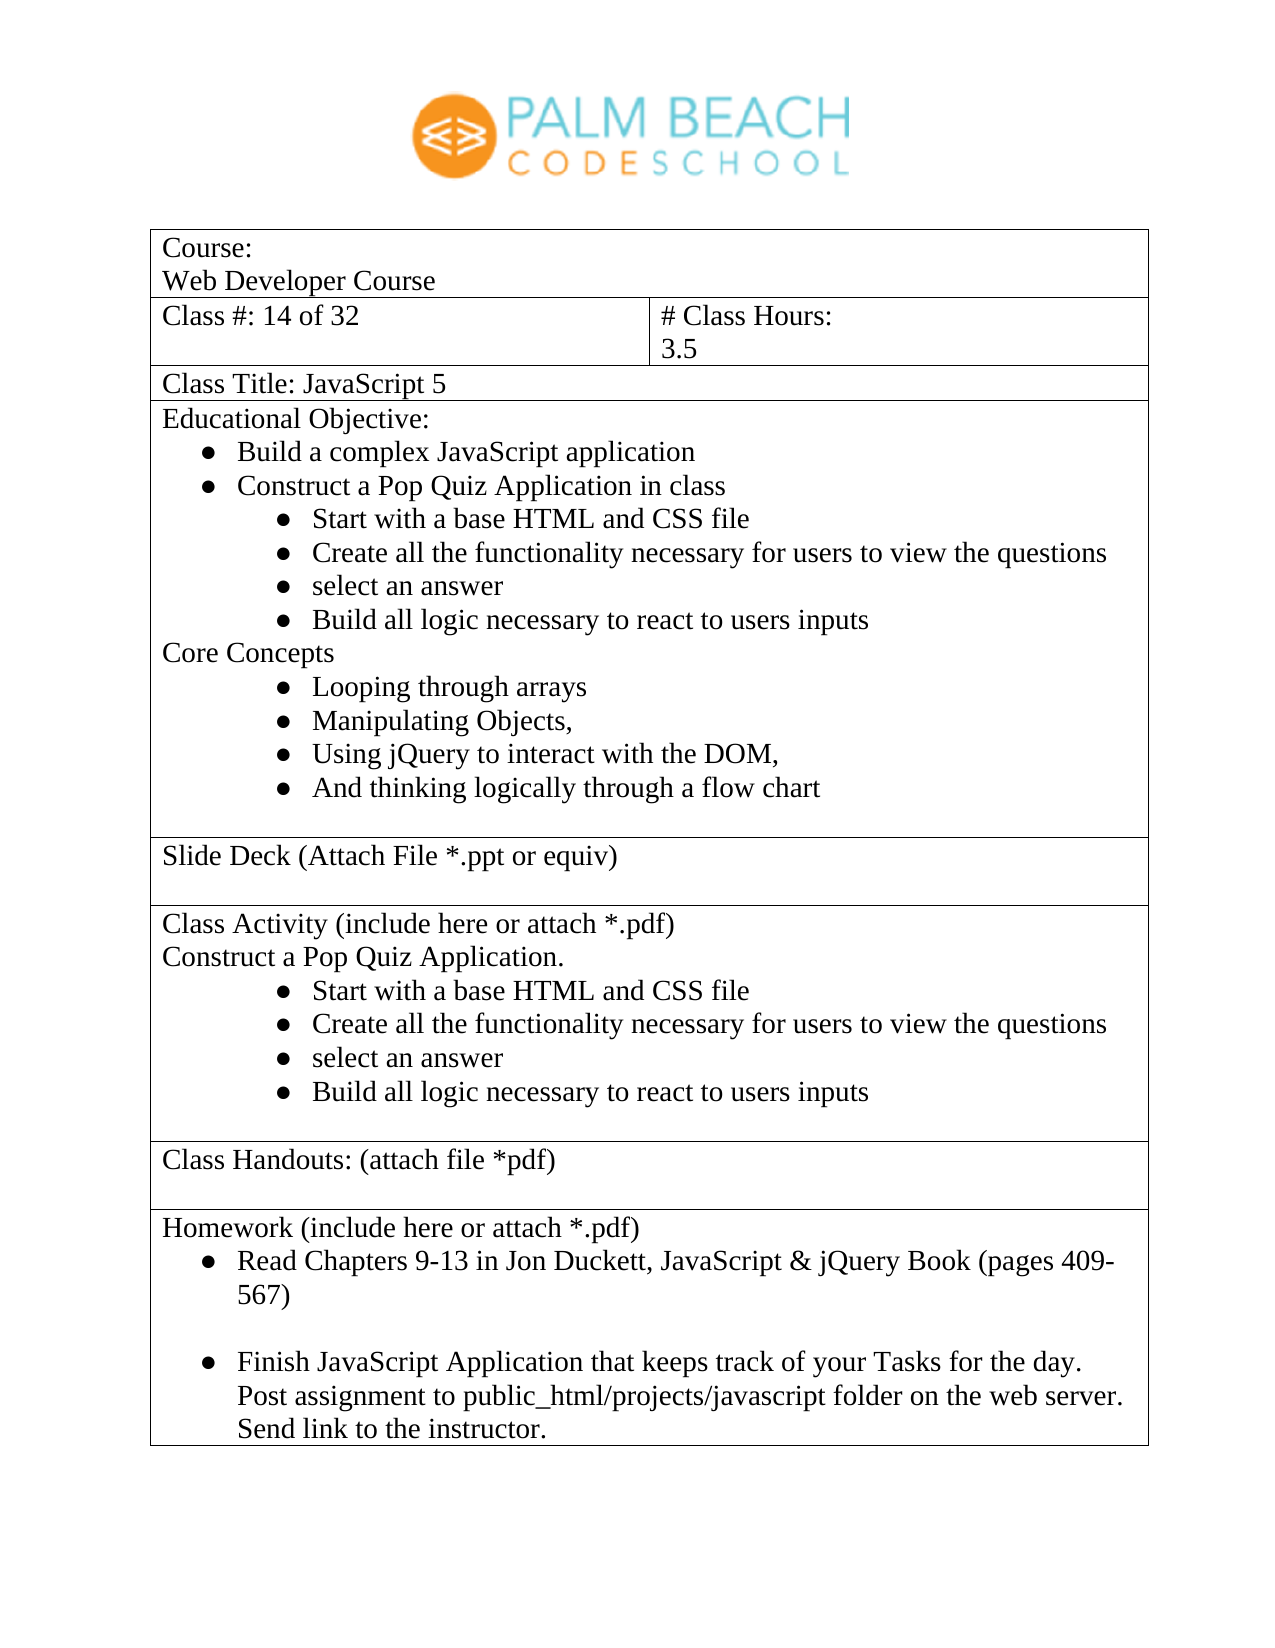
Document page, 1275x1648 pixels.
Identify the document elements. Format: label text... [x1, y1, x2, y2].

table_cell Class Activity (include here or attach *.pdf) Construct a Pop Quiz Application. Start with a base HTML and CSS file Create all the functionality necessary for users to view the questions select an answer Build all logic necessary to react to users inputs [151, 906, 1148, 1141]
table_cell # Class Hours: 3.5 [650, 298, 1148, 365]
table_cell Class Handouts: (attach file *pdf) [151, 1142, 1148, 1209]
table_header Course: Web Developer Course [151, 230, 1148, 297]
table_cell Class Title: JavaScript 5 [151, 366, 1148, 400]
table_cell Slide Deck (Attach File *.ppt or equiv) [151, 838, 1148, 905]
table_cell Class #: 14 of 32 [151, 298, 649, 365]
picture [408, 73, 867, 196]
table_cell Educational Objective: Build a complex JavaScript application Construct a Pop Quiz Application in class Start with a base HTML and CSS file Create all the functionality necessary for users to view the questions select an answer Build all logic necessary to react to users inputs Core Concepts Looping through arrays Manipulating Objects, Using jQuery to interact with the DOM, And thinking logically through a flow chart [151, 401, 1148, 837]
